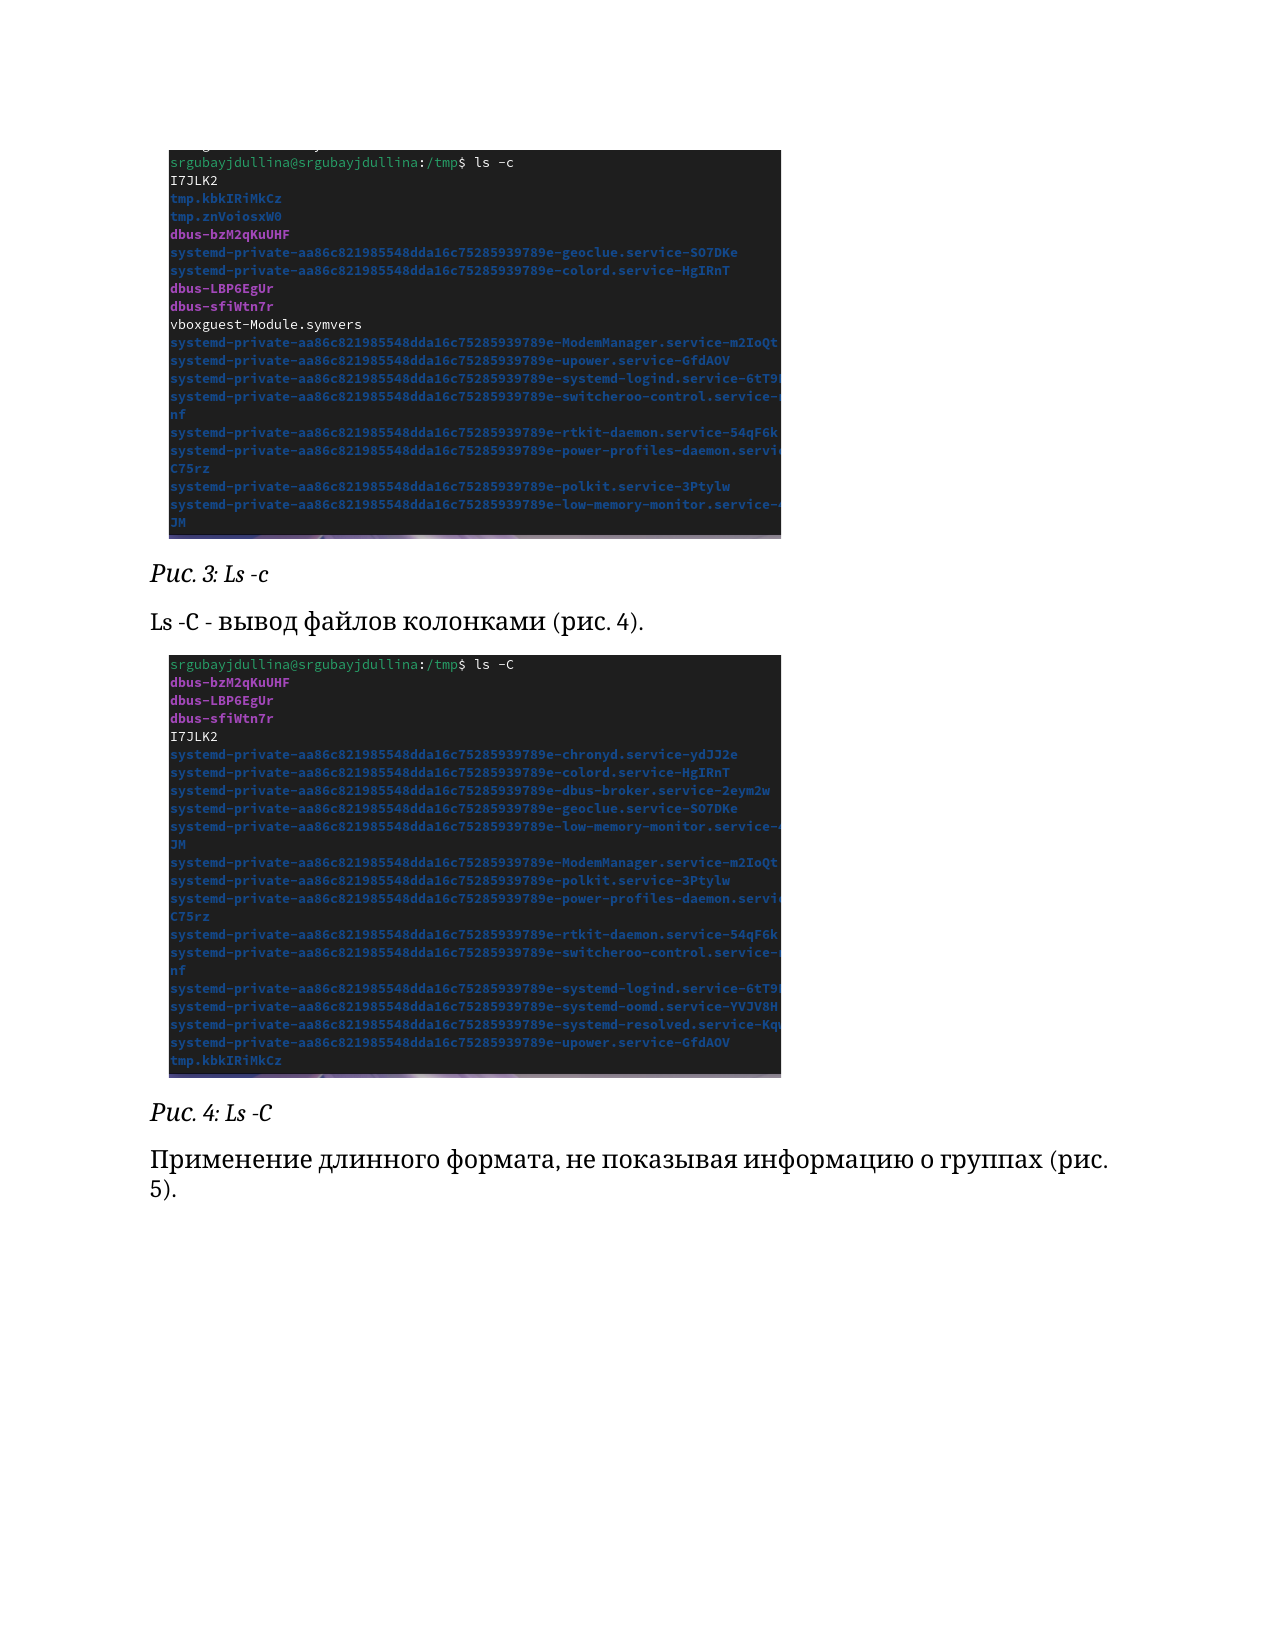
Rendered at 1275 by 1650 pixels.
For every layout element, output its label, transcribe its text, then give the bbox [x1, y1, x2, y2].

text Рис. 4: Ls -C [150, 1099, 1125, 1127]
text Ls -C - вывод файлов колонками (рис. 4). [150, 607, 1125, 636]
picture [168, 655, 782, 1078]
picture [168, 150, 782, 539]
text Применение длинного формата, не показывая информацию о группах (рис. 5). [150, 1146, 1125, 1204]
text Рис. 3: Ls -c [150, 560, 1125, 589]
